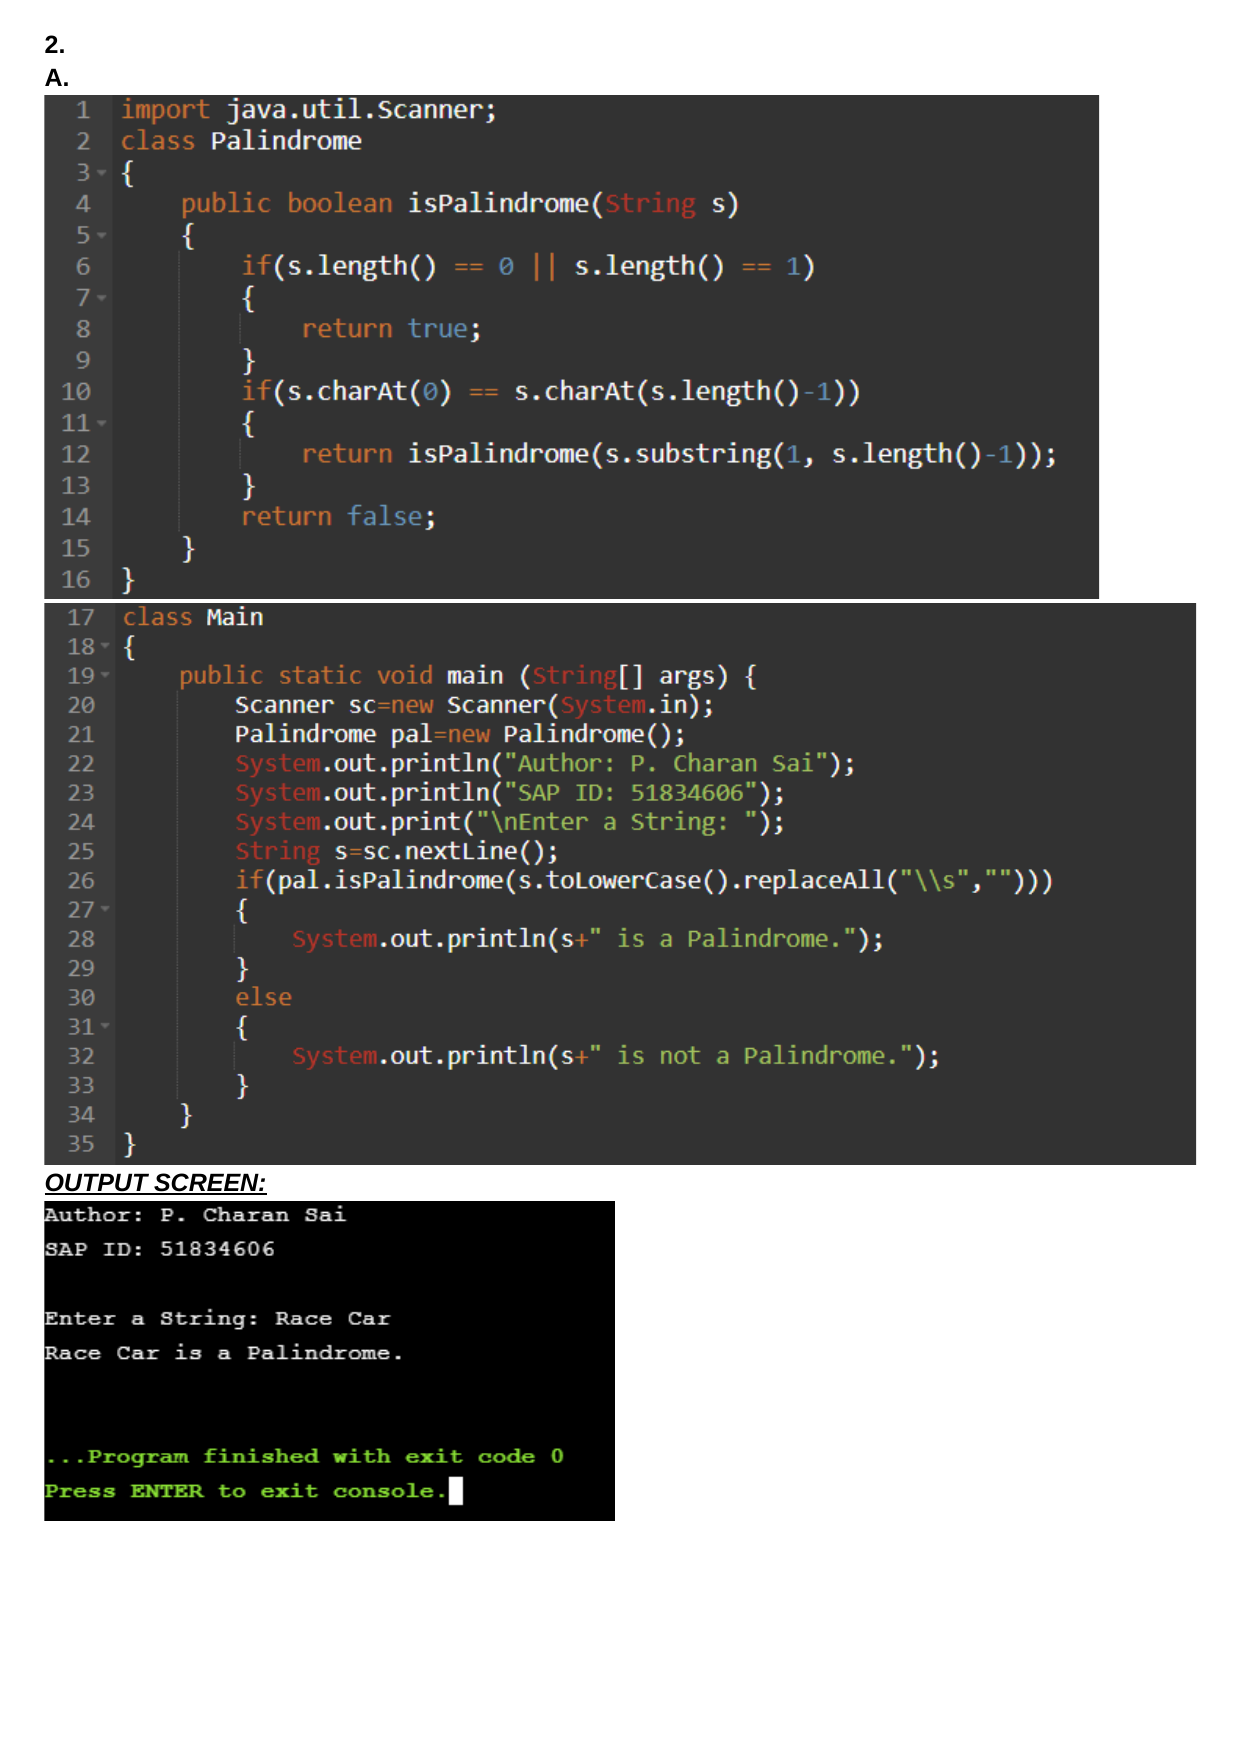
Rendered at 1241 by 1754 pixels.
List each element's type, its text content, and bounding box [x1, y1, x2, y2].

picture [44, 603, 1197, 1165]
picture [44, 1201, 615, 1521]
list 2. [44, 29, 1196, 58]
list A. [44, 63, 1196, 91]
list OUTPUT SCREEN: [44, 1168, 1196, 1197]
picture [44, 95, 1100, 599]
